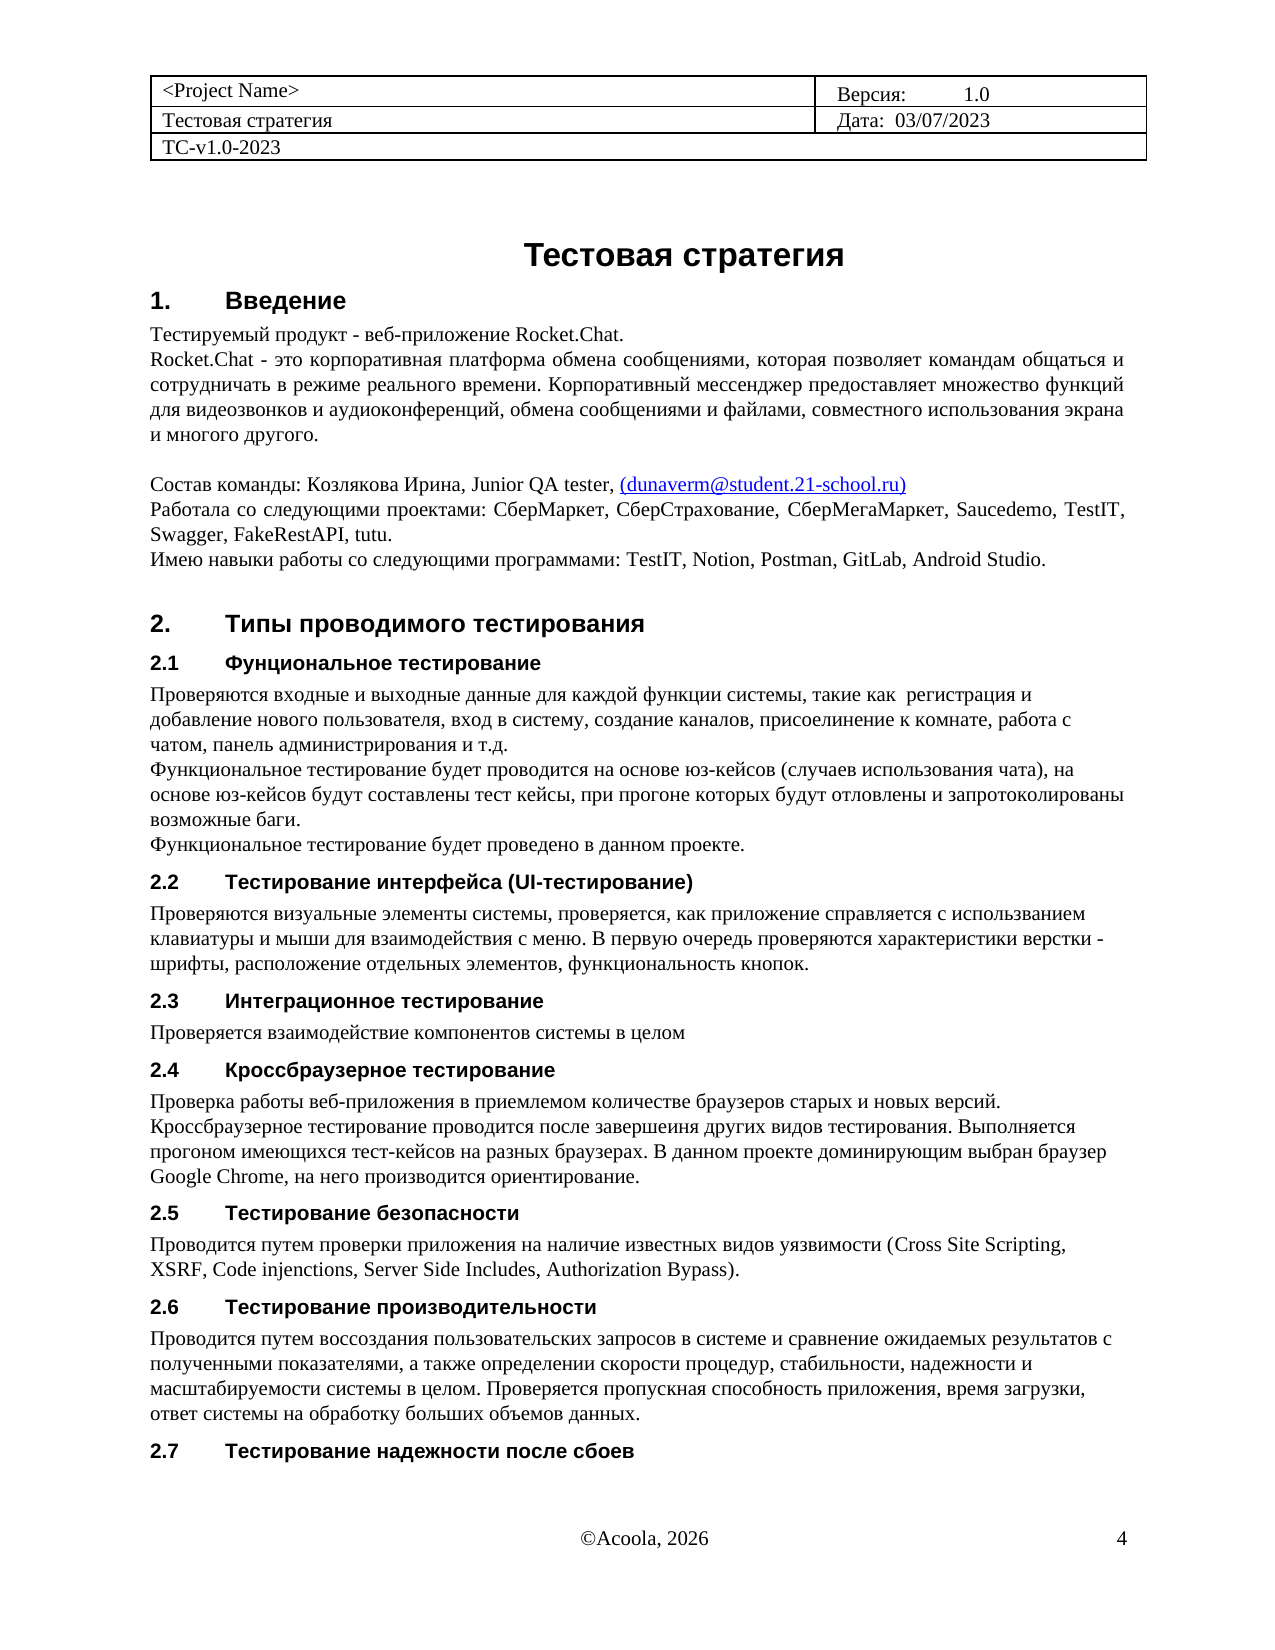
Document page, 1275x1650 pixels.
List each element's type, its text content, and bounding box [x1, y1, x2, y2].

subtitle Введение [150, 286, 1125, 315]
text Проверяются визуальные элементы системы, проверяется, как приложение справляется с использванием клавиатуры и мыши для взаимодействия с меню. В первую очередь проверяются характеристики верстки - шрифты, расположение отдельных элементов, функциональность кнопок. [150, 900, 1125, 975]
title Тестовая стратегия [197, 235, 1125, 274]
subtitle Интеграционное тестирование [150, 988, 1125, 1013]
text Имею навыки работы со следующими программами: TestIT, Notion, Postman, GitLab, Android Studio. [150, 546, 1125, 571]
text Проверяются входные и выходные данные для каждой функции системы, такие как регистрация и добавление нового пользователя, вход в систему, создание каналов, присоелинение к комнате, работа с чатом, панель администрирования и т.д. [150, 681, 1125, 756]
subtitle Тестирование безопасности [150, 1200, 1125, 1225]
text Rocket.Chat - это корпоративная платформа обмена сообщениями, которая позволяет командам общаться и сотрудничать в режиме реального времени. Корпоративный мессенджер предоставляет множество функций для видеозвонков и аудиоконференций, обмена сообщениями и файлами, совместного использования экрана и многого другого. [150, 346, 1125, 446]
subtitle Фунциональное тестирование [150, 650, 1125, 675]
text Проверка работы веб-приложения в приемлемом количестве браузеров старых и новых версий. [150, 1088, 1125, 1113]
subtitle Типы проводимого тестирования [150, 609, 1125, 638]
subtitle Тестирование производительности [150, 1294, 1125, 1319]
text Тестируемый продукт - веб-приложение Rocket.Chat. [150, 321, 1125, 346]
subtitle Кроссбраузерное тестирование [150, 1056, 1125, 1081]
text Проводится путем воссоздания пользовательских запросов в системе и сравнение ожидаемых результатов с полученными показателями, а также определении скорости процедур, стабильности, надежности и масштабируемости системы в целом. Проверяется пропускная способность приложения, время загрузки, ответ системы на обработку больших объемов данных. [150, 1325, 1125, 1425]
text Работала со следующими проектами: СберМаркет, СберСтрахование, СберМегаМаркет, Saucedemo, TestIT, Swagger, FakeRestAPI, tutu. [150, 496, 1125, 546]
subtitle Тестирование интерфейса (UI-тестирование) [150, 869, 1125, 894]
subtitle Тестирование надежности после сбоев [150, 1438, 1125, 1463]
text Состав команды: Козлякова Ирина, Junior QA tester, (dunaverm@student.21-school.ru) [150, 471, 1125, 496]
text Кроссбраузерное тестирование проводится после завершеиня других видов тестирования. Выполняется прогоном имеющихся тест-кейсов на разных браузерах. В данном проекте доминирующим выбран браузер Google Chrome, на него производится ориентирование. [150, 1113, 1125, 1188]
text Функциональное тестирование будет проведено в данном проекте. [150, 831, 1125, 856]
text Функциональное тестирование будет проводится на основе юз-кейсов (случаев использования чата), на основе юз-кейсов будут составлены тест кейсы, при прогоне которых будут отловлены и запротоколированы возможные баги. [150, 756, 1125, 831]
text Проводится путем проверки приложения на наличие известных видов уязвимости (Cross Site Scripting, XSRF, Code injenctions, Server Side Includes, Authorization Bypass). [150, 1231, 1125, 1281]
text Проверяется взаимодействие компонентов системы в целом [150, 1019, 1125, 1044]
